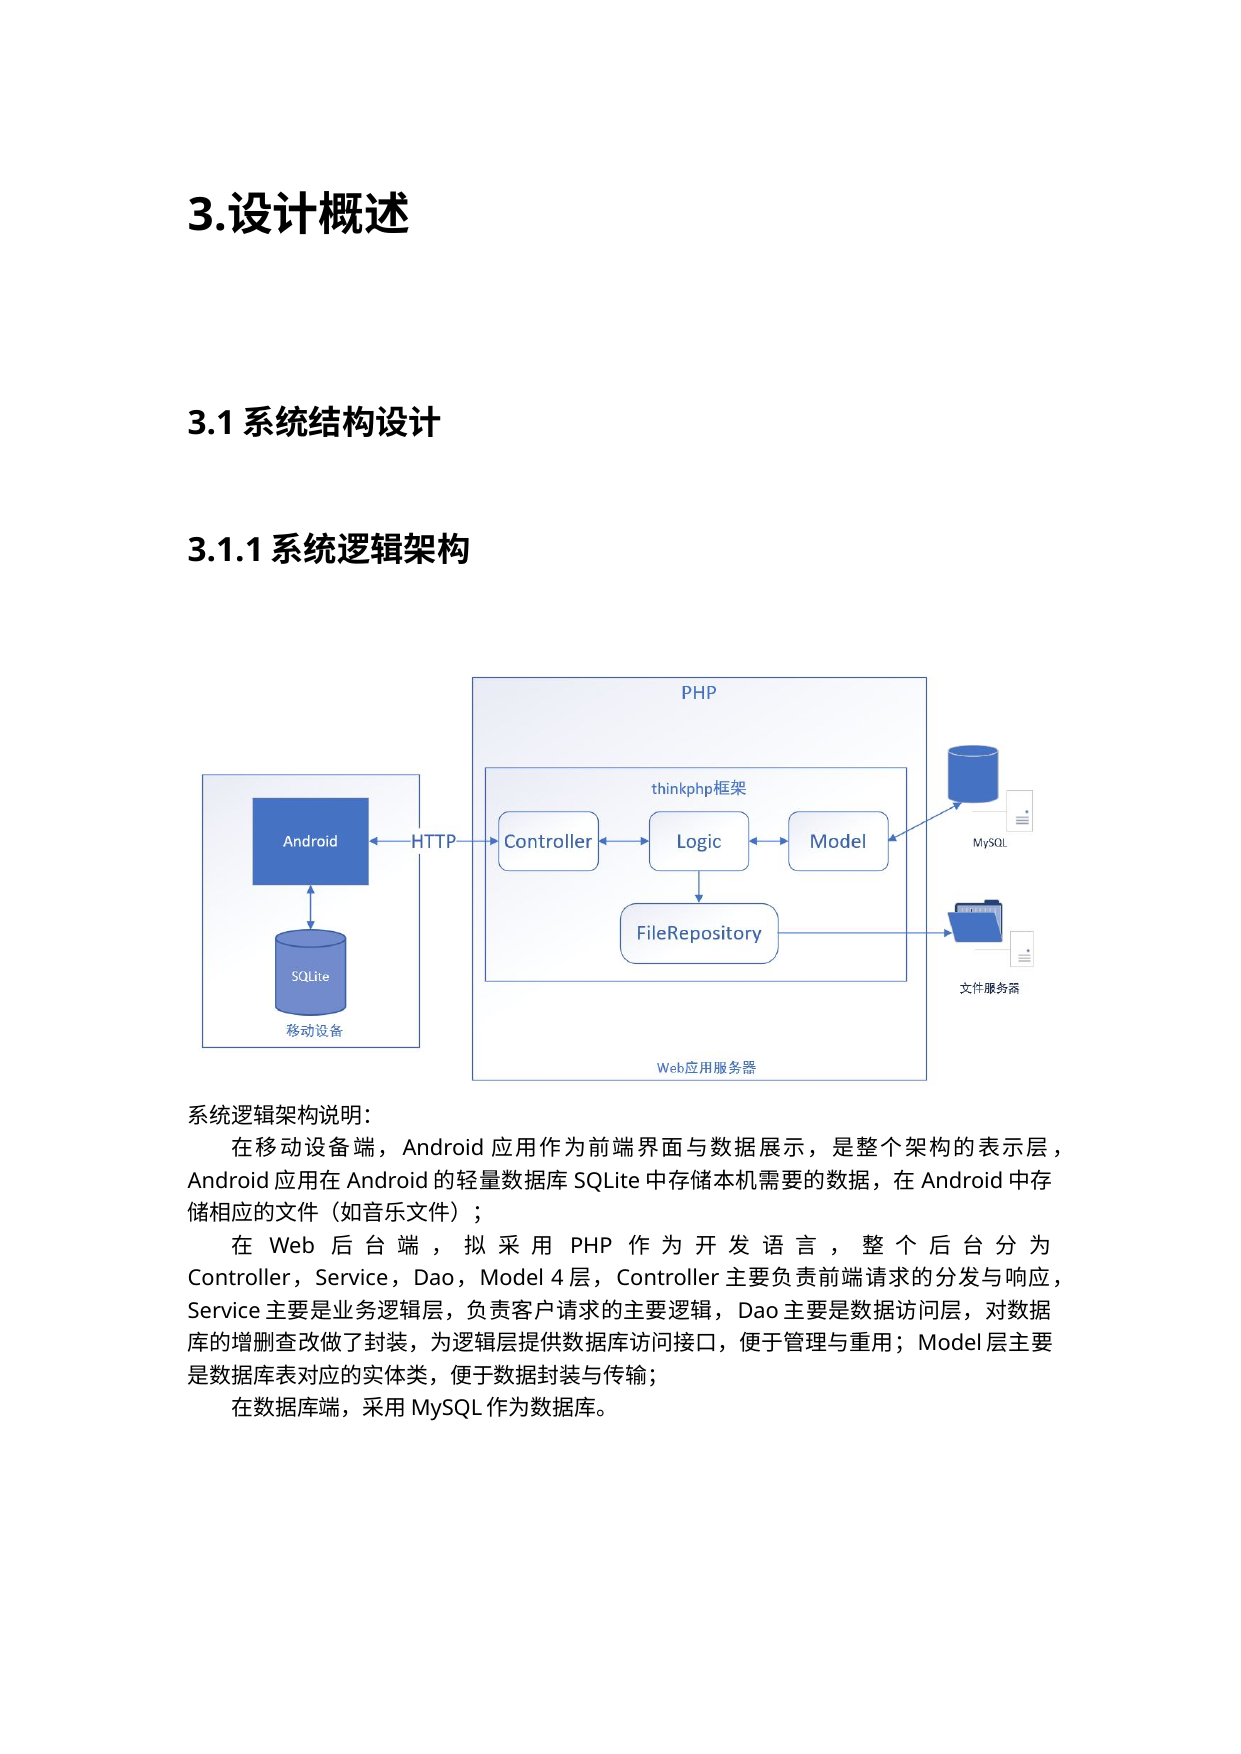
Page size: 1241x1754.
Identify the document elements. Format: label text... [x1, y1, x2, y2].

picture [187, 642, 1053, 1095]
text 在数据库端，采用MySQL作为数据库。 [187, 1390, 1053, 1422]
subtitle 3.设计概述 [187, 162, 1053, 259]
text 在移动设备端，Android应用作为前端界面与数据展示，是整个架构的表示层，Android应用在Android的轻量数据库SQLite中存储本机需要的数据，在Android中存储相应的文件（如音乐文件）； [187, 1130, 1053, 1227]
text 在Web后台端，拟采用PHP作为开发语言，整个后台分为Controller，Service，Dao，Model 4层，Controller主要负责前端请求的分发与响应，Service主要是业务逻辑层，负责客户请求的主要逻辑，Dao主要是数据访问层，对数据库的增删查改做了封装，为逻辑层提供数据库访问接口，便于管理与重用；Model层主要是数据库表对应的实体类，便于数据封装与传输； [187, 1227, 1053, 1390]
subtitle 3.1系统结构设计 [187, 388, 1053, 453]
text 系统逻辑架构说明： [187, 1097, 1053, 1130]
subtitle 3.1.1系统逻辑架构 [187, 515, 1053, 580]
